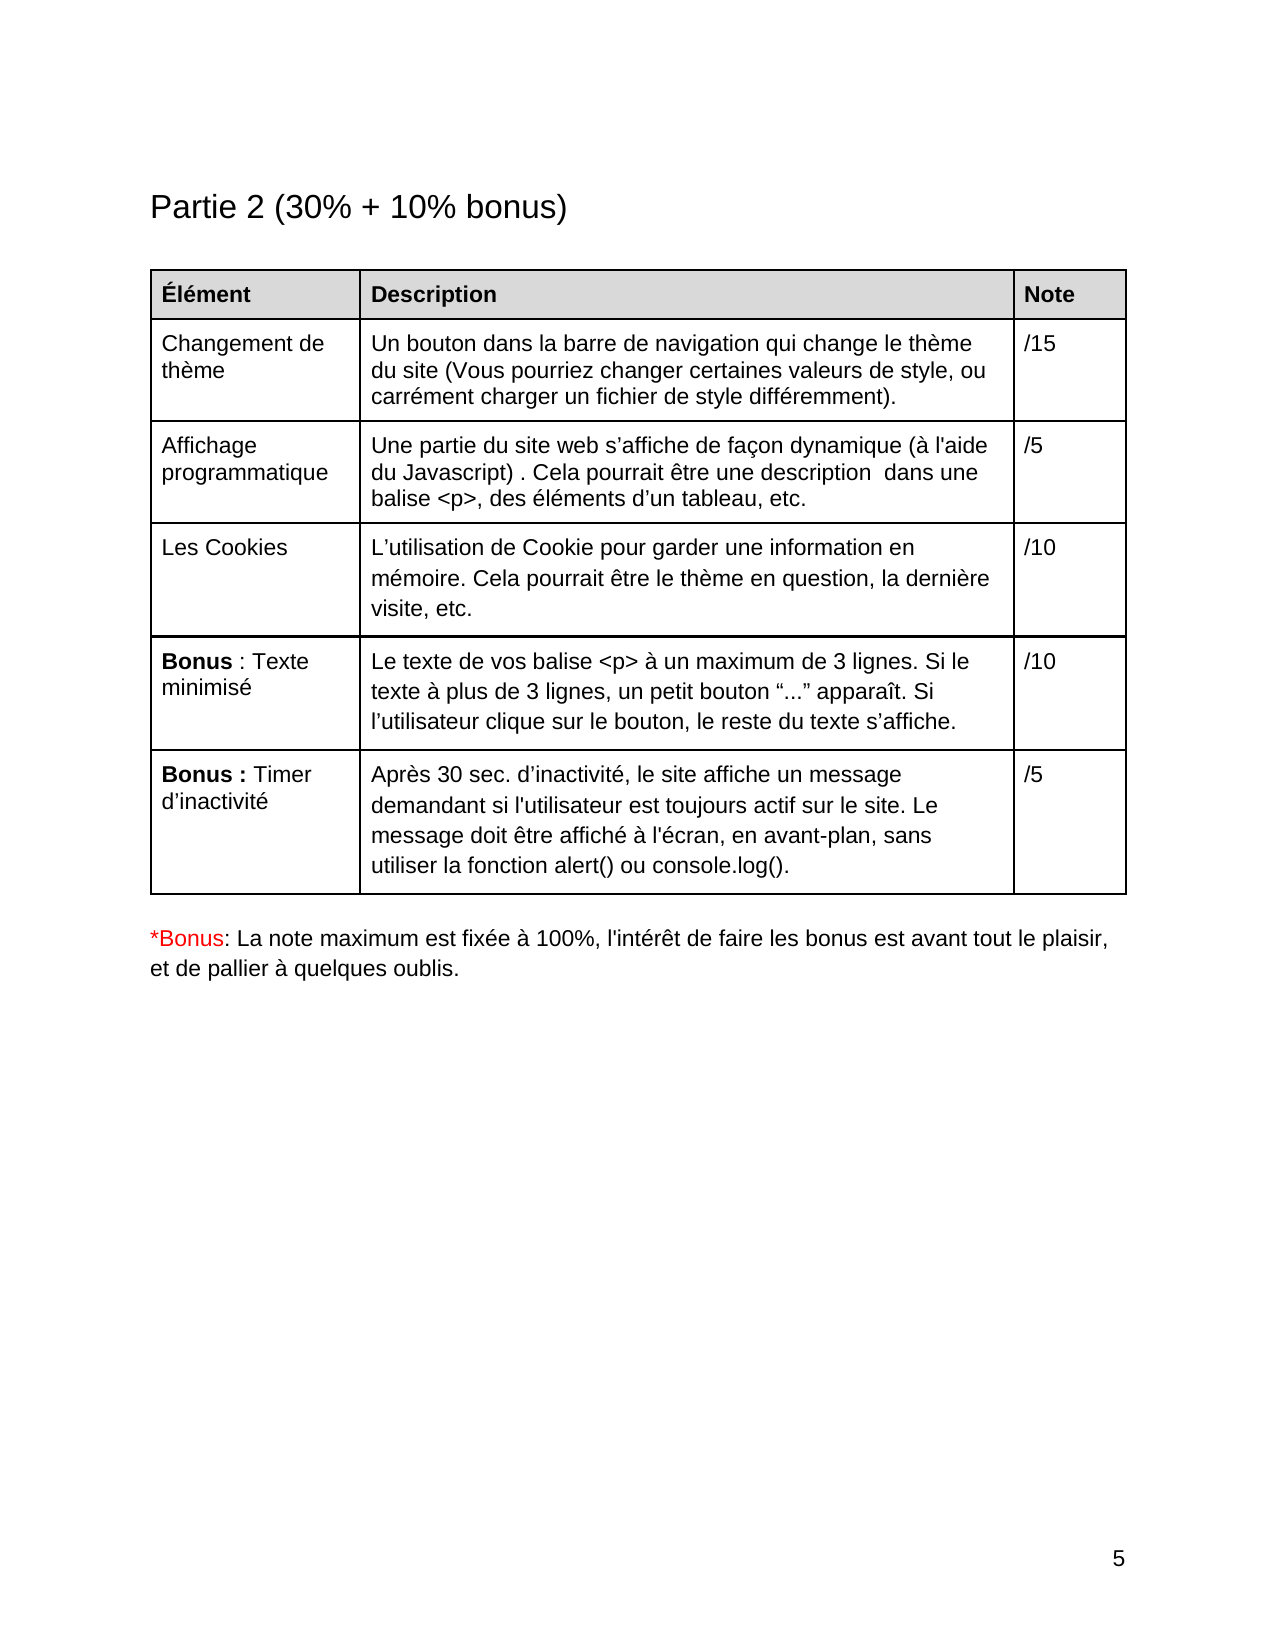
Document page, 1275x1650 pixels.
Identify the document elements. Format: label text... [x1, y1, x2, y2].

table_cell Une partie du site web s’affiche de façon dynamique (à l'aide du Javascript) . Cela pourrait être une description dans une balise <p>, des éléments d’un tableau, etc. [361, 422, 1013, 522]
text *Bonus: La note maximum est fixée à 100%, l'intérêt de faire les bonus est avant tout le plaisir, et de pallier à quelques oublis. [150, 925, 1125, 982]
table_header Note [1015, 271, 1125, 318]
table_header Description [361, 271, 1013, 318]
table_cell Les Cookies [152, 524, 359, 635]
table_cell /5 [1015, 422, 1125, 522]
table_cell /10 [1015, 638, 1125, 749]
table_cell Affichage programmatique [152, 422, 359, 522]
table_cell Le texte de vos balise <p> à un maximum de 3 lignes. Si le texte à plus de 3 lignes, un petit bouton “...” apparaît. Si l’utilisateur clique sur le bouton, le reste du texte s’affiche. [361, 638, 1013, 749]
table_cell /15 [1015, 320, 1125, 420]
table_cell Un bouton dans la barre de navigation qui change le thème du site (Vous pourriez changer certaines valeurs de style, ou carrément charger un fichier de style différemment). [361, 320, 1013, 420]
table_header Élément [152, 271, 359, 318]
table_cell Après 30 sec. d’inactivité, le site affiche un message demandant si l'utilisateur est toujours actif sur le site. Le message doit être affiché à l'écran, en avant-plan, sans utiliser la fonction alert() ou console.log(). [361, 751, 1013, 893]
table_cell Bonus : Texte minimisé [152, 638, 359, 749]
table_cell Bonus : Timer d’inactivité [152, 751, 359, 893]
table_cell L’utilisation de Cookie pour garder une information en mémoire. Cela pourrait être le thème en question, la dernière visite, etc. [361, 524, 1013, 635]
subtitle Partie 2 (30% + 10% bonus) [150, 187, 1125, 226]
table_cell Changement de thème [152, 320, 359, 420]
table_cell /10 [1015, 524, 1125, 635]
table_cell /5 [1015, 751, 1125, 893]
